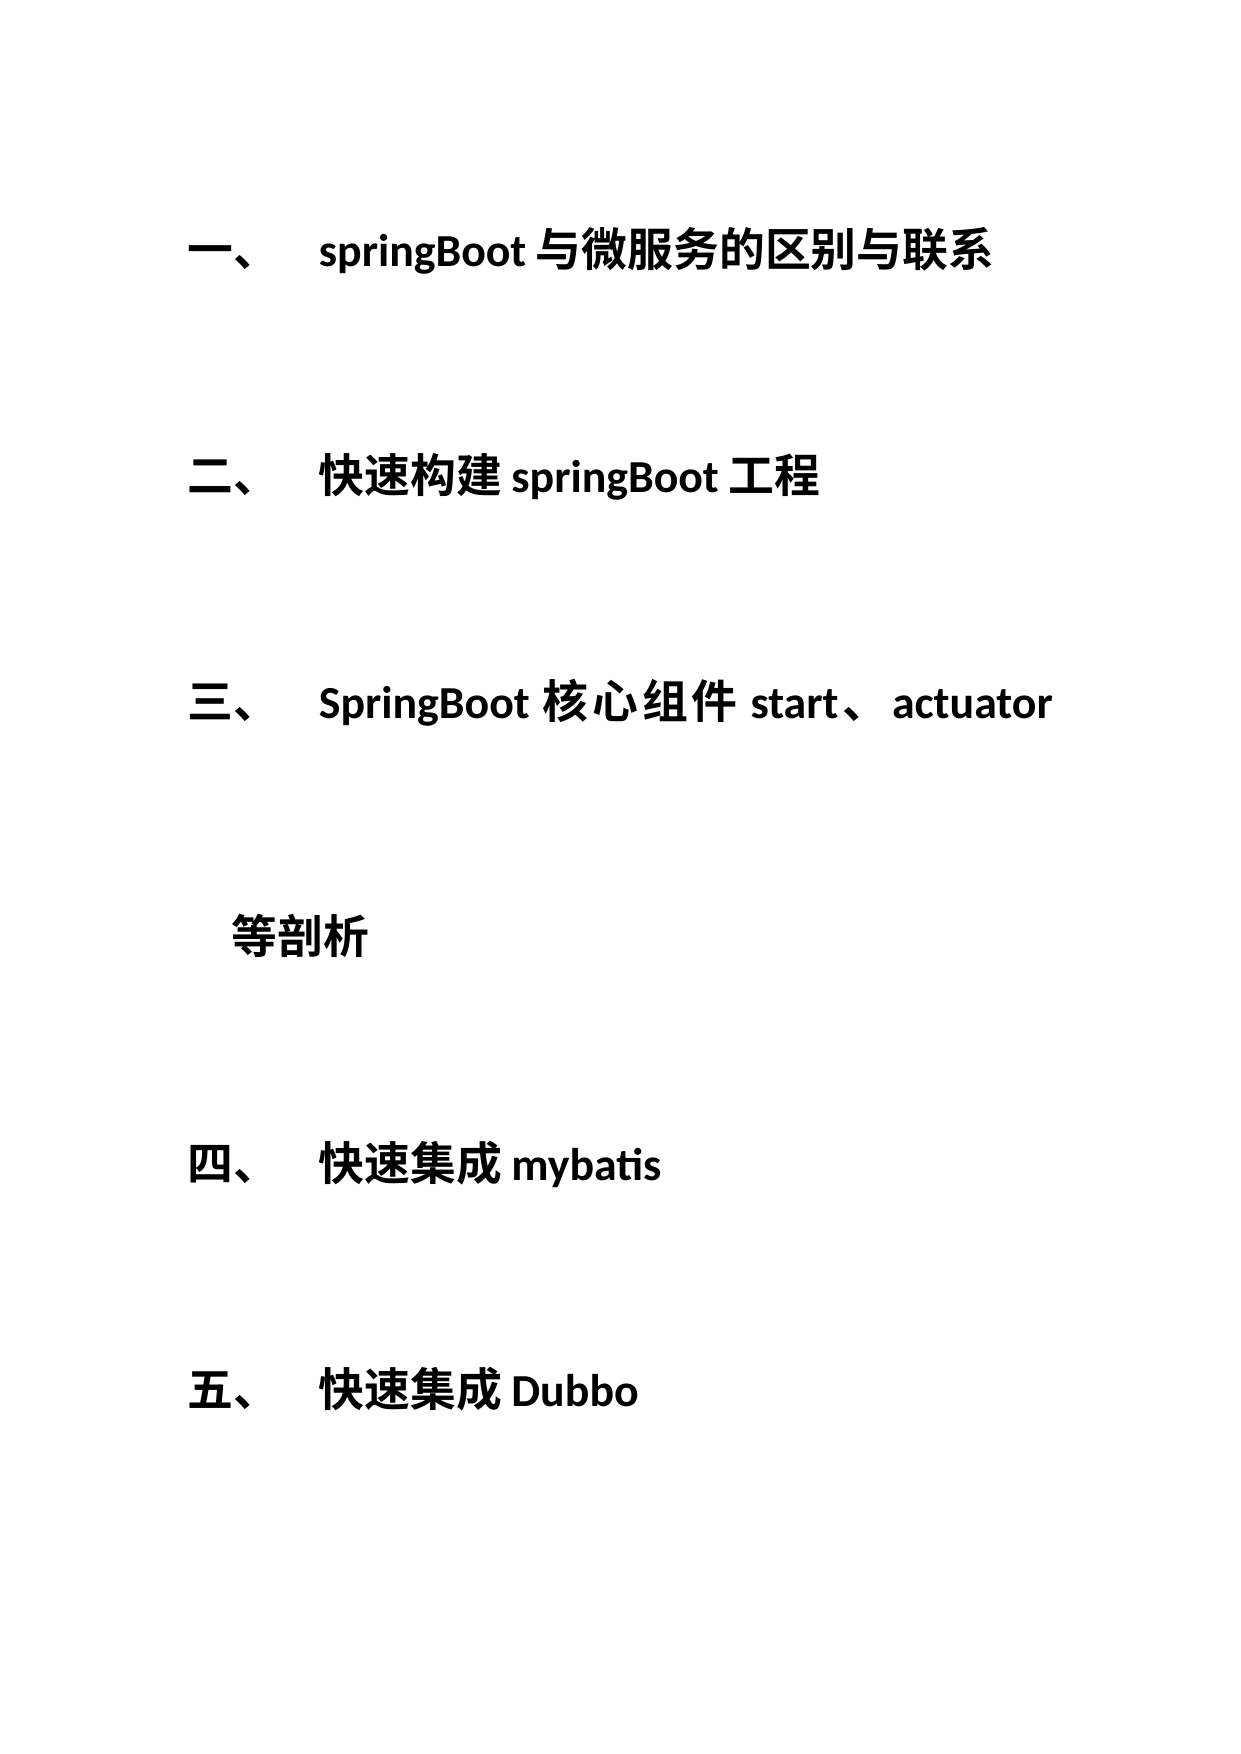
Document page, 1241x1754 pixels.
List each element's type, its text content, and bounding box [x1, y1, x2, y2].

subtitle 快速集成mybatis [187, 1112, 1053, 1209]
subtitle 快速集成Dubbo [187, 1338, 1053, 1436]
subtitle SpringBoot核心组件start、actuator等剖析 [187, 650, 1053, 983]
subtitle 快速构建springBoot工程 [187, 424, 1053, 521]
subtitle springBoot与微服务的区别与联系 [187, 197, 1053, 295]
